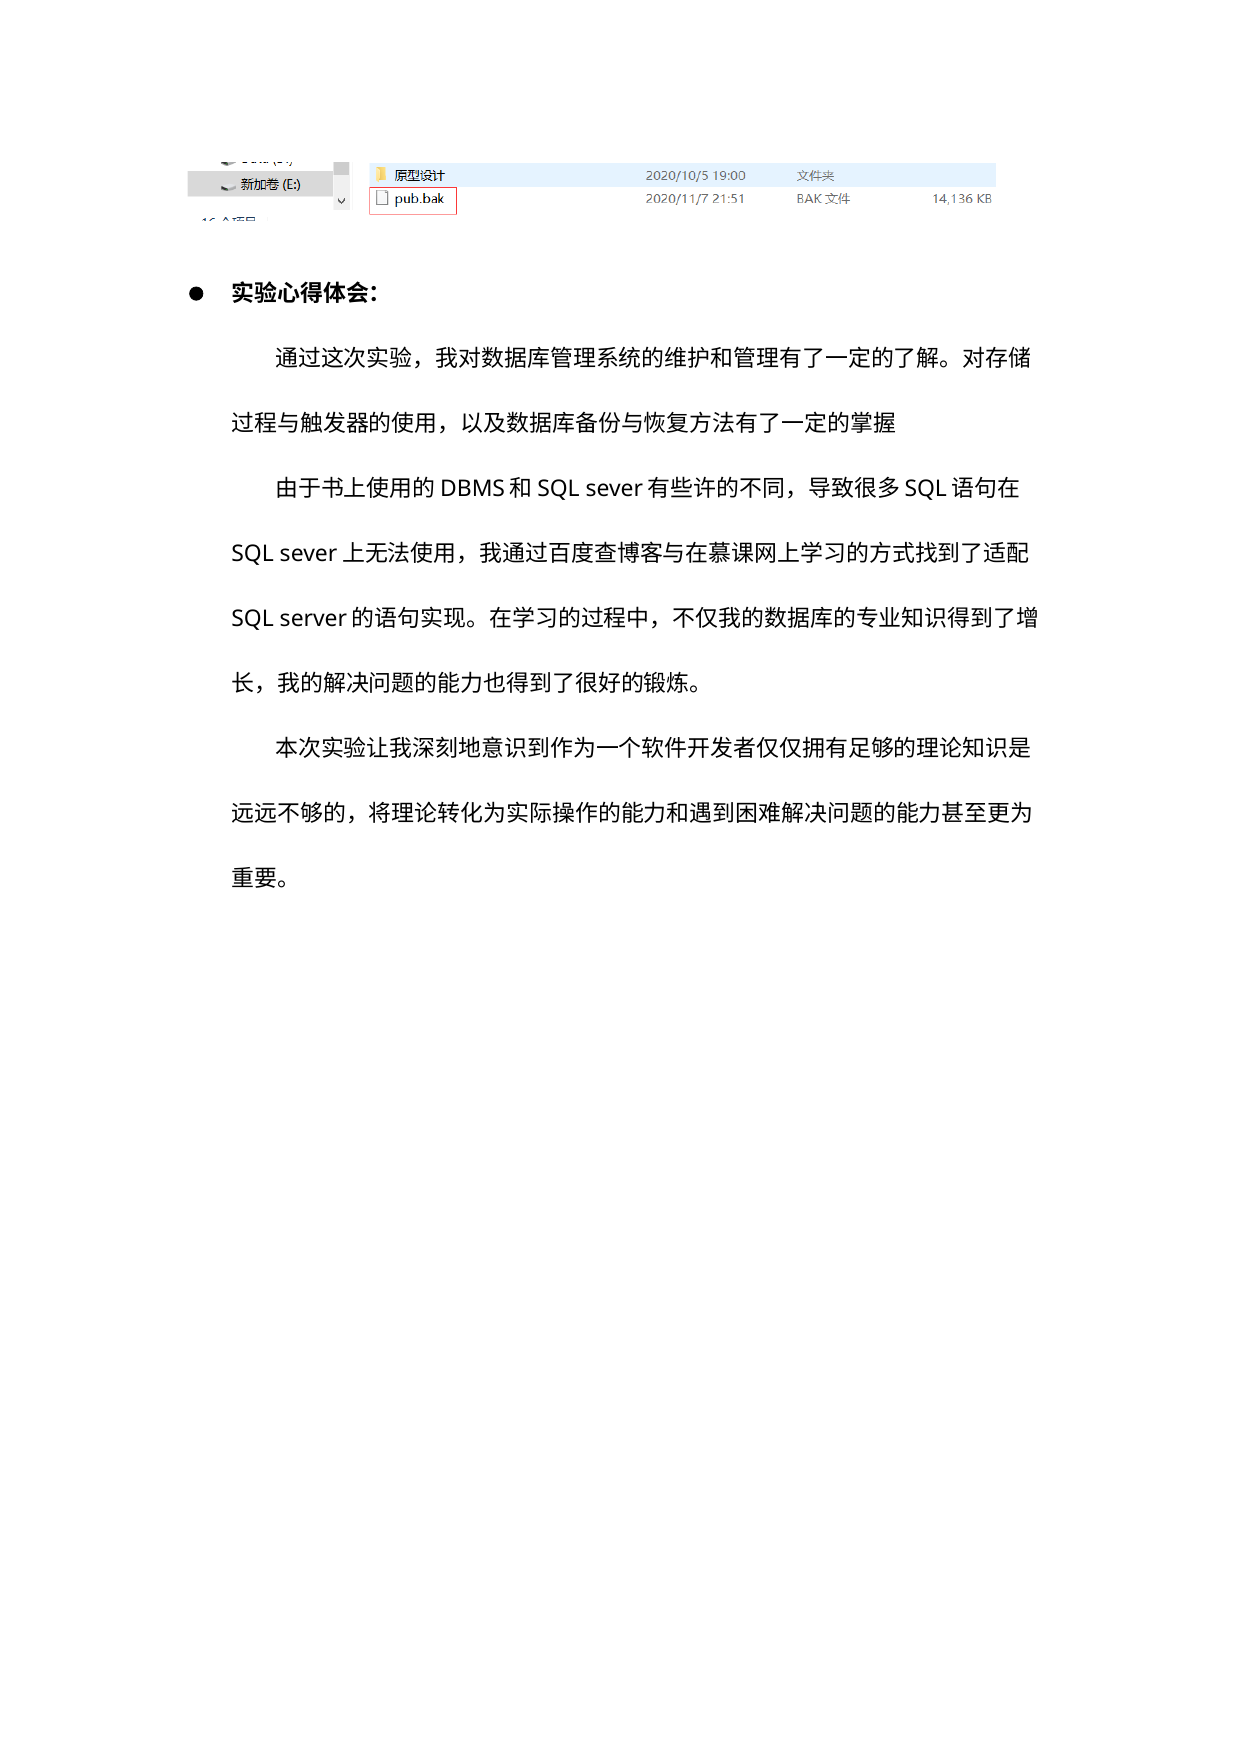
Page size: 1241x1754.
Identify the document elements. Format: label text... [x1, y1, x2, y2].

list 由于书上使用的DBMS和SQL sever有些许的不同，导致很多SQL语句在SQL sever上无法使用，我通过百度查博客与在慕课网上学习的方式找到了适配SQL server的语句实现。在学习的过程中，不仅我的数据库的专业知识得到了增长，我的解决问题的能力也得到了很好的锻炼。 [231, 454, 1053, 714]
list 实验心得体会： [187, 259, 1053, 324]
picture [187, 162, 1053, 221]
list 本次实验让我深刻地意识到作为一个软件开发者仅仅拥有足够的理论知识是远远不够的，将理论转化为实际操作的能力和遇到困难解决问题的能力甚至更为重要。 [231, 714, 1053, 909]
list 通过这次实验，我对数据库管理系统的维护和管理有了一定的了解。对存储过程与触发器的使用，以及数据库备份与恢复方法有了一定的掌握 [231, 324, 1053, 454]
